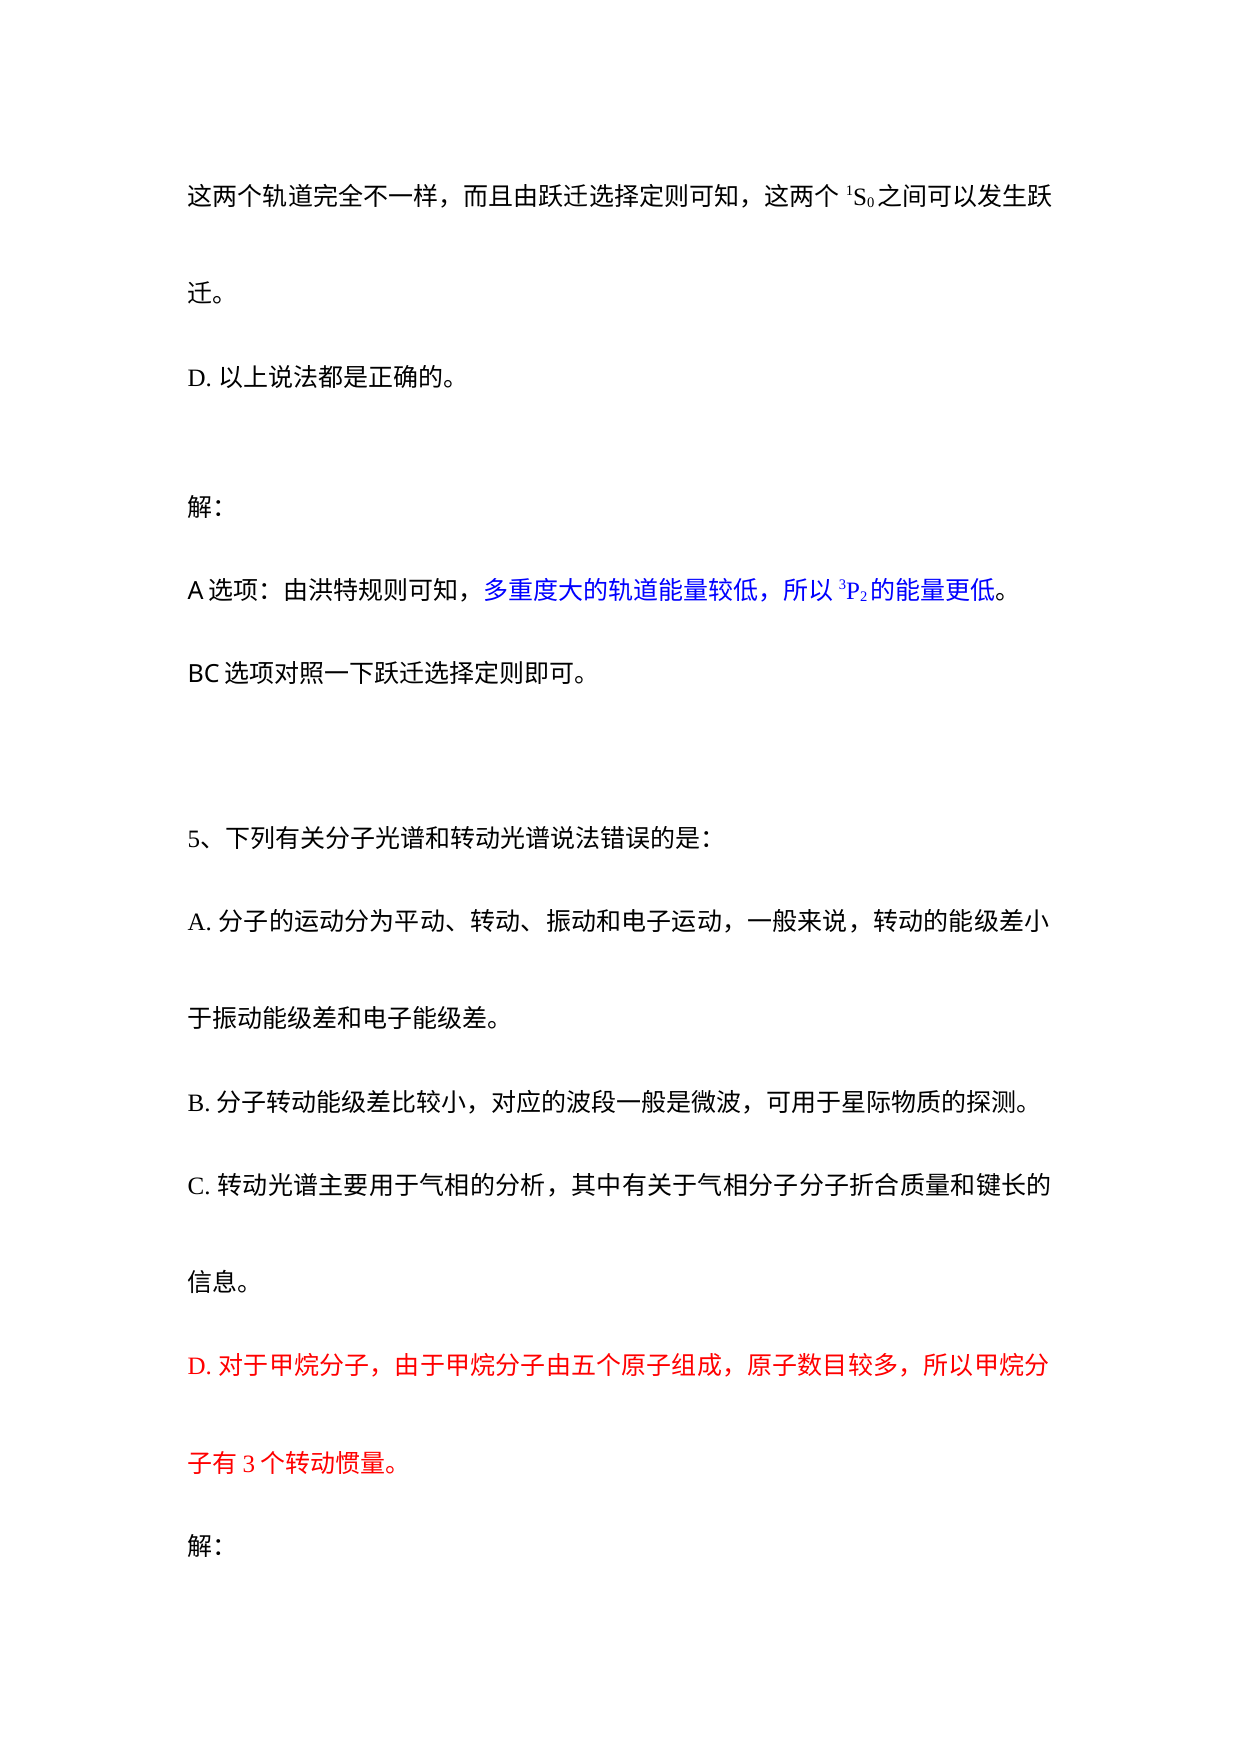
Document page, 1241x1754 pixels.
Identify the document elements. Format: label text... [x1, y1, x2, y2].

text 5、下列有关分子光谱和转动光谱说法错误的是： [187, 804, 1053, 869]
text 解： [187, 1512, 1053, 1577]
text C. 转动光谱主要用于气相的分析，其中有关于气相分子分子折合质量和键长的信息。 [187, 1151, 1053, 1313]
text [187, 162, 1053, 324]
text D. 以上说法都是正确的。 [187, 343, 1053, 408]
text B. 分子转动能级差比较小，对应的波段一般是微波，可用于星际物质的探测。 [187, 1068, 1053, 1133]
text A选项：由洪特规则可知，多重度大的轨道能量较低，所以3P2的能量更低。 [187, 556, 1053, 621]
text A. 分子的运动分为平动、转动、振动和电子运动，一般来说，转动的能级差小于振动能级差和电子能级差。 [187, 887, 1053, 1049]
text 解： [187, 473, 1053, 538]
text D. 对于甲烷分子，由于甲烷分子由五个原子组成，原子数目较多，所以甲烷分子有3个转动惯量。 [187, 1331, 1053, 1494]
text BC选项对照一下跃迁选择定则即可。 [187, 639, 1053, 704]
